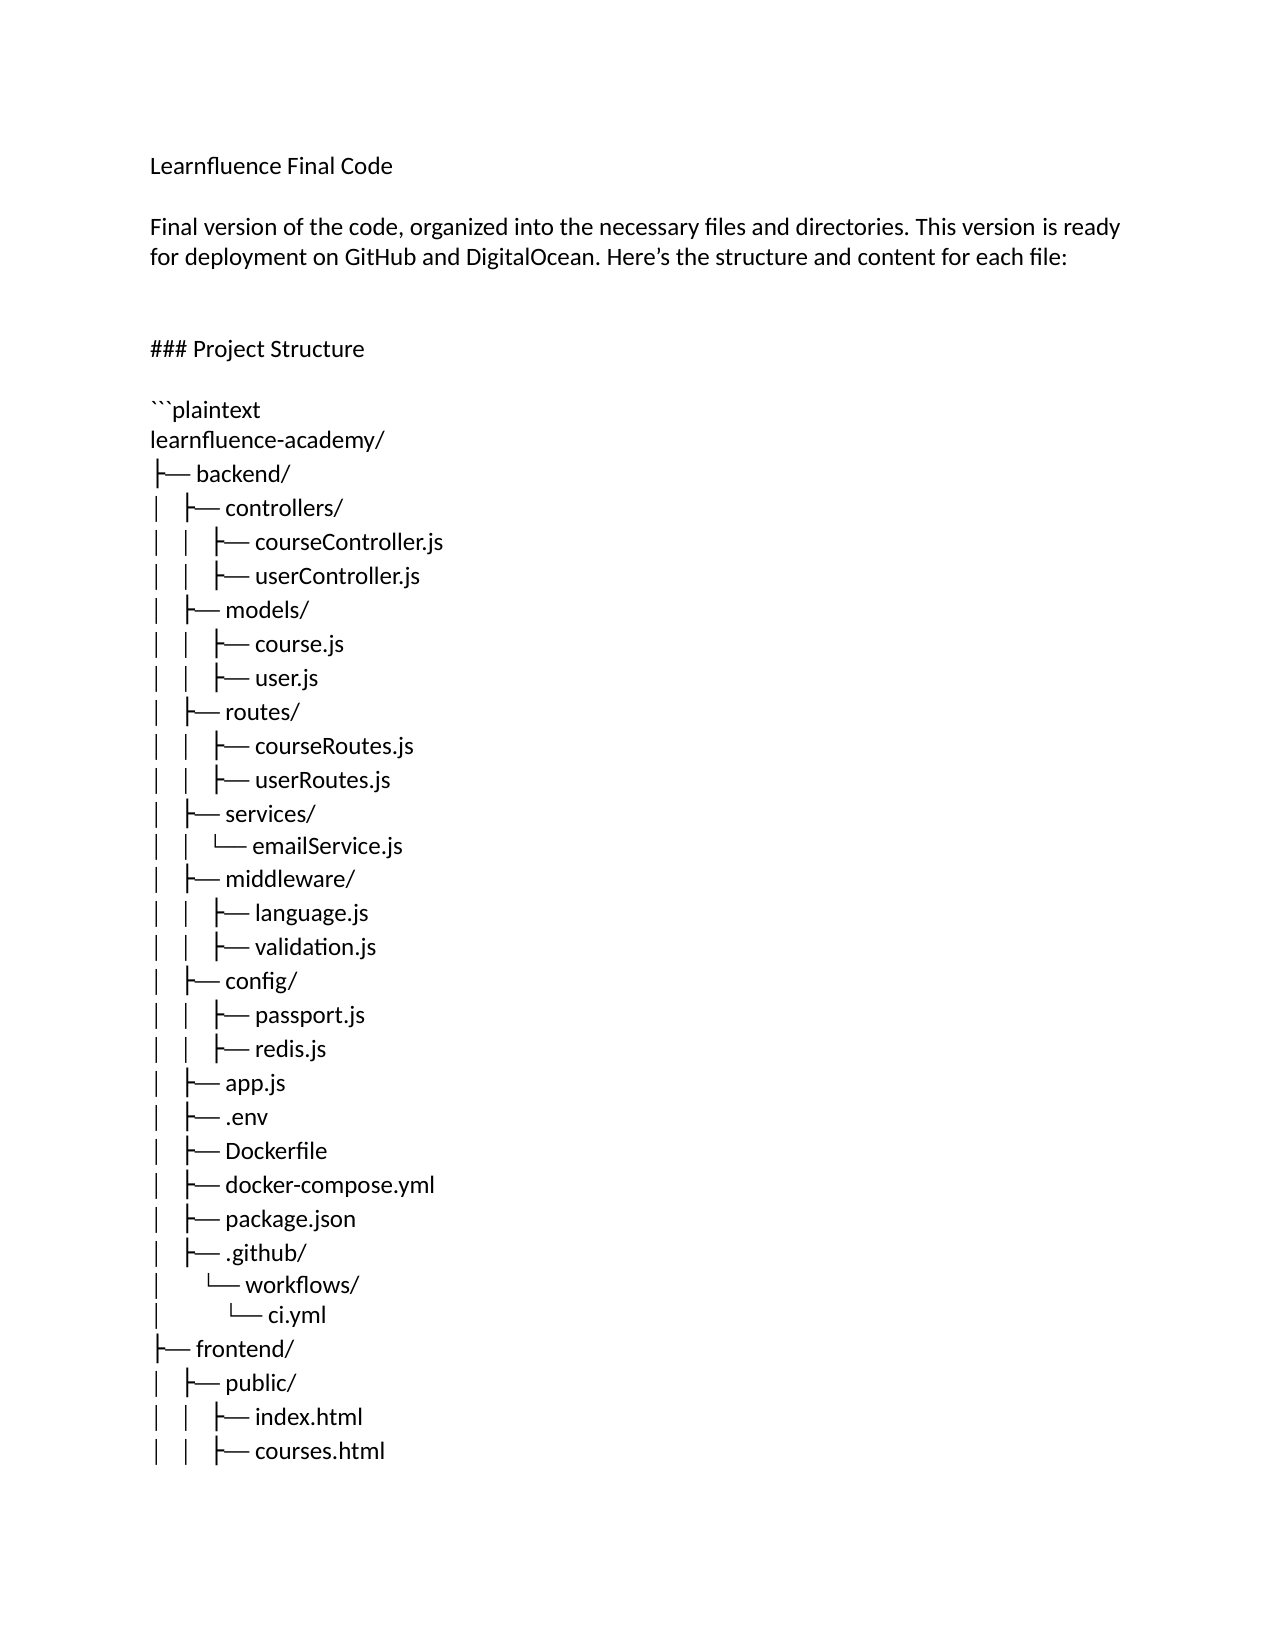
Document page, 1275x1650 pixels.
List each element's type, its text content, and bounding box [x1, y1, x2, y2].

text │ ├── Dockerfile [150, 1133, 1125, 1167]
text │ ├── package.json [150, 1201, 1125, 1235]
text │ ├── models/ [150, 591, 1125, 626]
text │ ├── controllers/ [150, 489, 1125, 523]
text │ │ ├── user.js [150, 659, 1125, 694]
text │ ├── config/ [150, 963, 1125, 997]
text │ ├── docker-compose.yml [150, 1167, 1125, 1201]
text │ │ └── emailService.js [150, 830, 1125, 860]
text Learnfluence Final Code [150, 150, 1125, 181]
text │ │ ├── courses.html [150, 1432, 1125, 1466]
text │ │ ├── language.js [150, 894, 1125, 928]
text │ │ ├── index.html [150, 1398, 1125, 1432]
text ```plaintext [150, 394, 1125, 425]
text ├── frontend/ [150, 1330, 1125, 1364]
text │ └── ci.yml [150, 1300, 1125, 1330]
text │ │ ├── passport.js [150, 997, 1125, 1031]
text │ ├── services/ [150, 796, 1125, 830]
text │ ├── app.js [150, 1065, 1125, 1099]
text Final version of the code, organized into the necessary files and directories. This version is ready for deployment on GitHub and DigitalOcean. Here’s the structure and content for each file: [150, 211, 1125, 272]
text │ ├── middleware/ [150, 860, 1125, 894]
text │ ├── .env [150, 1099, 1125, 1133]
text │ │ ├── redis.js [150, 1031, 1125, 1065]
text │ │ ├── courseRoutes.js [150, 728, 1125, 762]
text │ │ ├── course.js [150, 626, 1125, 659]
text │ ├── public/ [150, 1364, 1125, 1398]
text ### Project Structure [150, 333, 1125, 364]
text │ └── workflows/ [150, 1269, 1125, 1300]
text │ ├── .github/ [150, 1235, 1125, 1269]
text learnfluence-academy/ [150, 425, 1125, 455]
text ├── backend/ [150, 455, 1125, 489]
text │ │ ├── validation.js [150, 928, 1125, 963]
text │ │ ├── courseController.js [150, 523, 1125, 557]
text │ ├── routes/ [150, 694, 1125, 728]
text │ │ ├── userRoutes.js [150, 762, 1125, 796]
text │ │ ├── userController.js [150, 557, 1125, 591]
